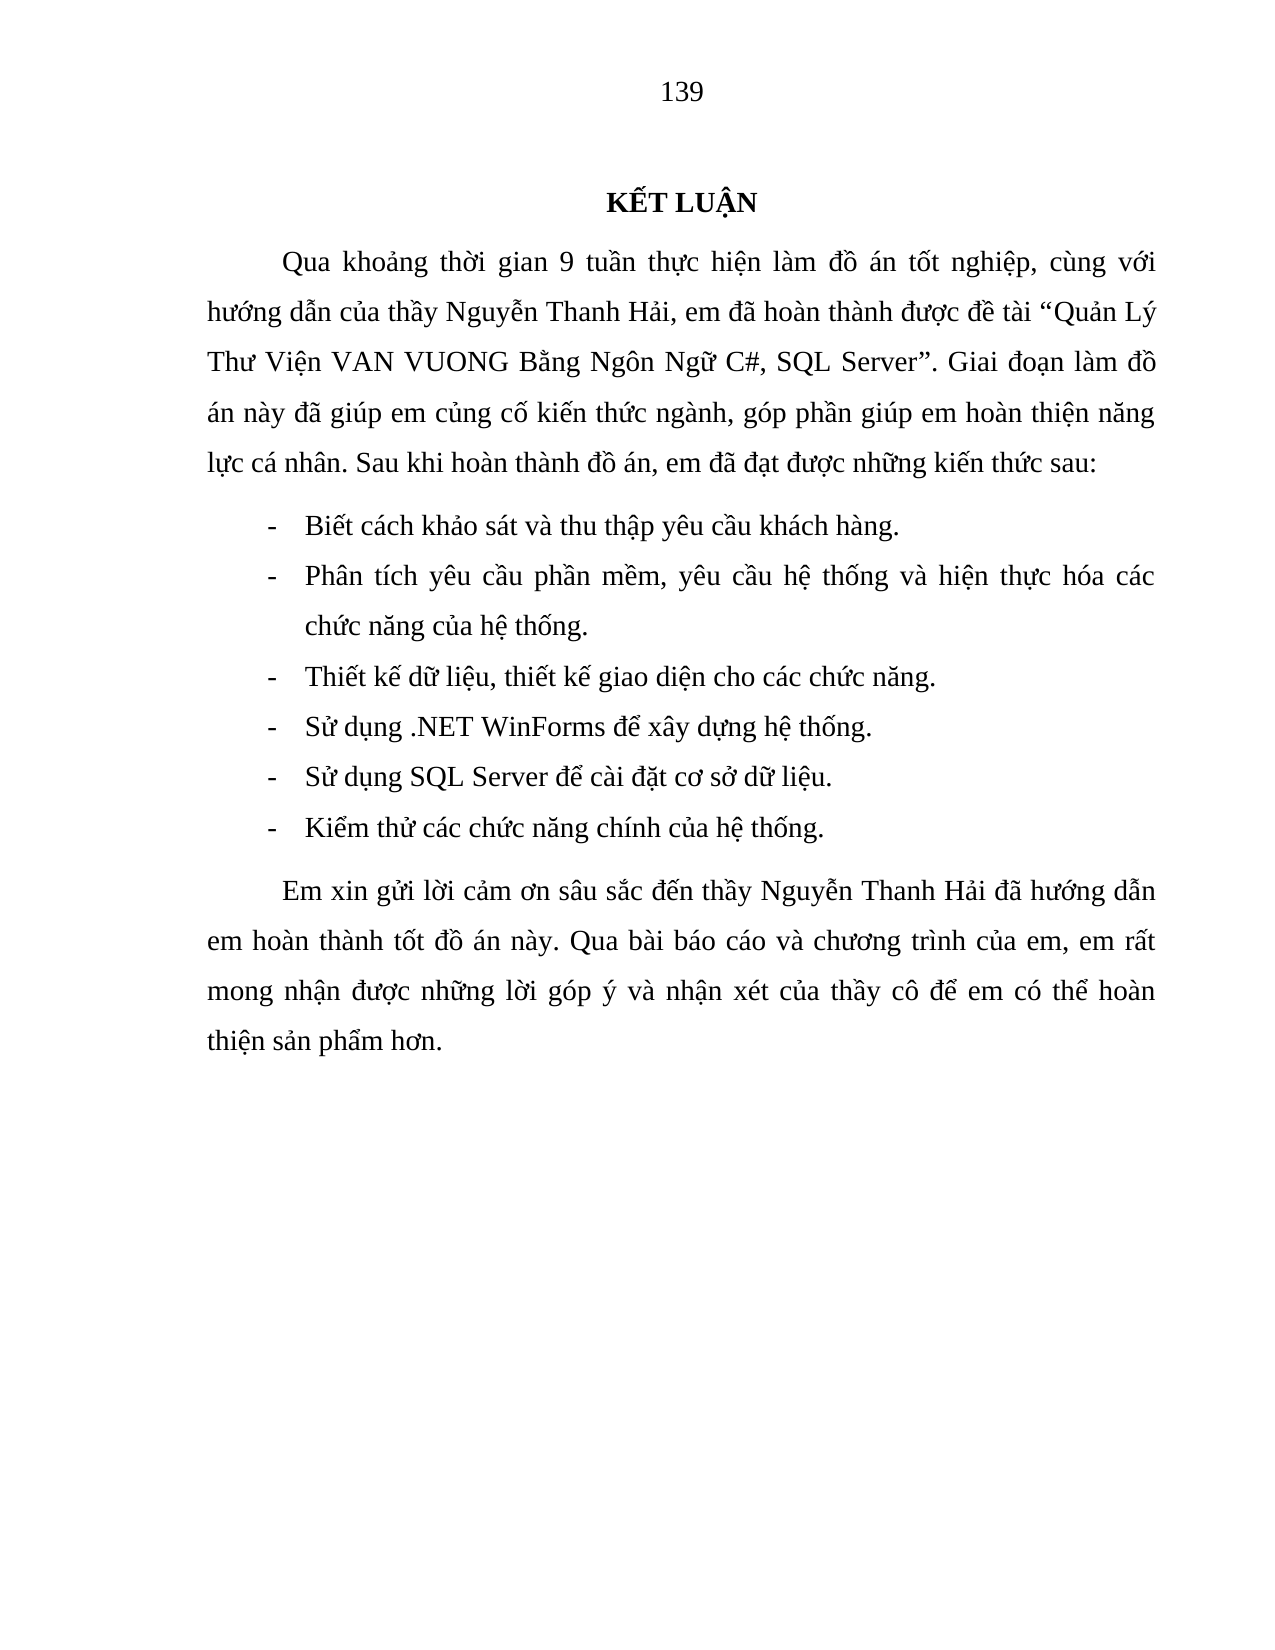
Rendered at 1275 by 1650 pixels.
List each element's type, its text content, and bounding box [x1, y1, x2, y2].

list Biết cách khảo sát và thu thập yêu cầu khách hàng. [267, 508, 1157, 541]
text Qua khoảng thời gian 9 tuần thực hiện làm đồ án tốt nghiệp, cùng với hướng dẫn của thầy Nguyễn Thanh Hải, em đã hoàn thành được đề tài “Quản Lý Thư Viện VAN VUONG Bằng Ngôn Ngữ C#, SQL Server”. Giai đoạn làm đồ án này đã giúp em củng cố kiến thức ngành, góp phần giúp em hoàn thiện năng lực cá nhân. Sau khi hoàn thành đồ án, em đã đạt được những kiến thức sau: [207, 244, 1157, 479]
list Phân tích yêu cầu phần mềm, yêu cầu hệ thống và hiện thực hóa các chức năng của hệ thống. [267, 558, 1157, 642]
list Thiết kế dữ liệu, thiết kế giao diện cho các chức năng. [267, 659, 1157, 692]
subtitle KẾT LUẬN [207, 185, 1157, 219]
list Sử dụng SQL Server để cài đặt cơ sở dữ liệu. [267, 759, 1157, 793]
list Sử dụng .NET WinForms để xây dựng hệ thống. [267, 709, 1157, 743]
list Kiểm thử các chức năng chính của hệ thống. [267, 810, 1157, 843]
text Em xin gửi lời cảm ơn sâu sắc đến thầy Nguyễn Thanh Hải đã hướng dẫn em hoàn thành tốt đồ án này. Qua bài báo cáo và chương trình của em, em rất mong nhận được những lời góp ý và nhận xét của thầy cô để em có thể hoàn thiện sản phẩm hơn. [207, 873, 1157, 1057]
